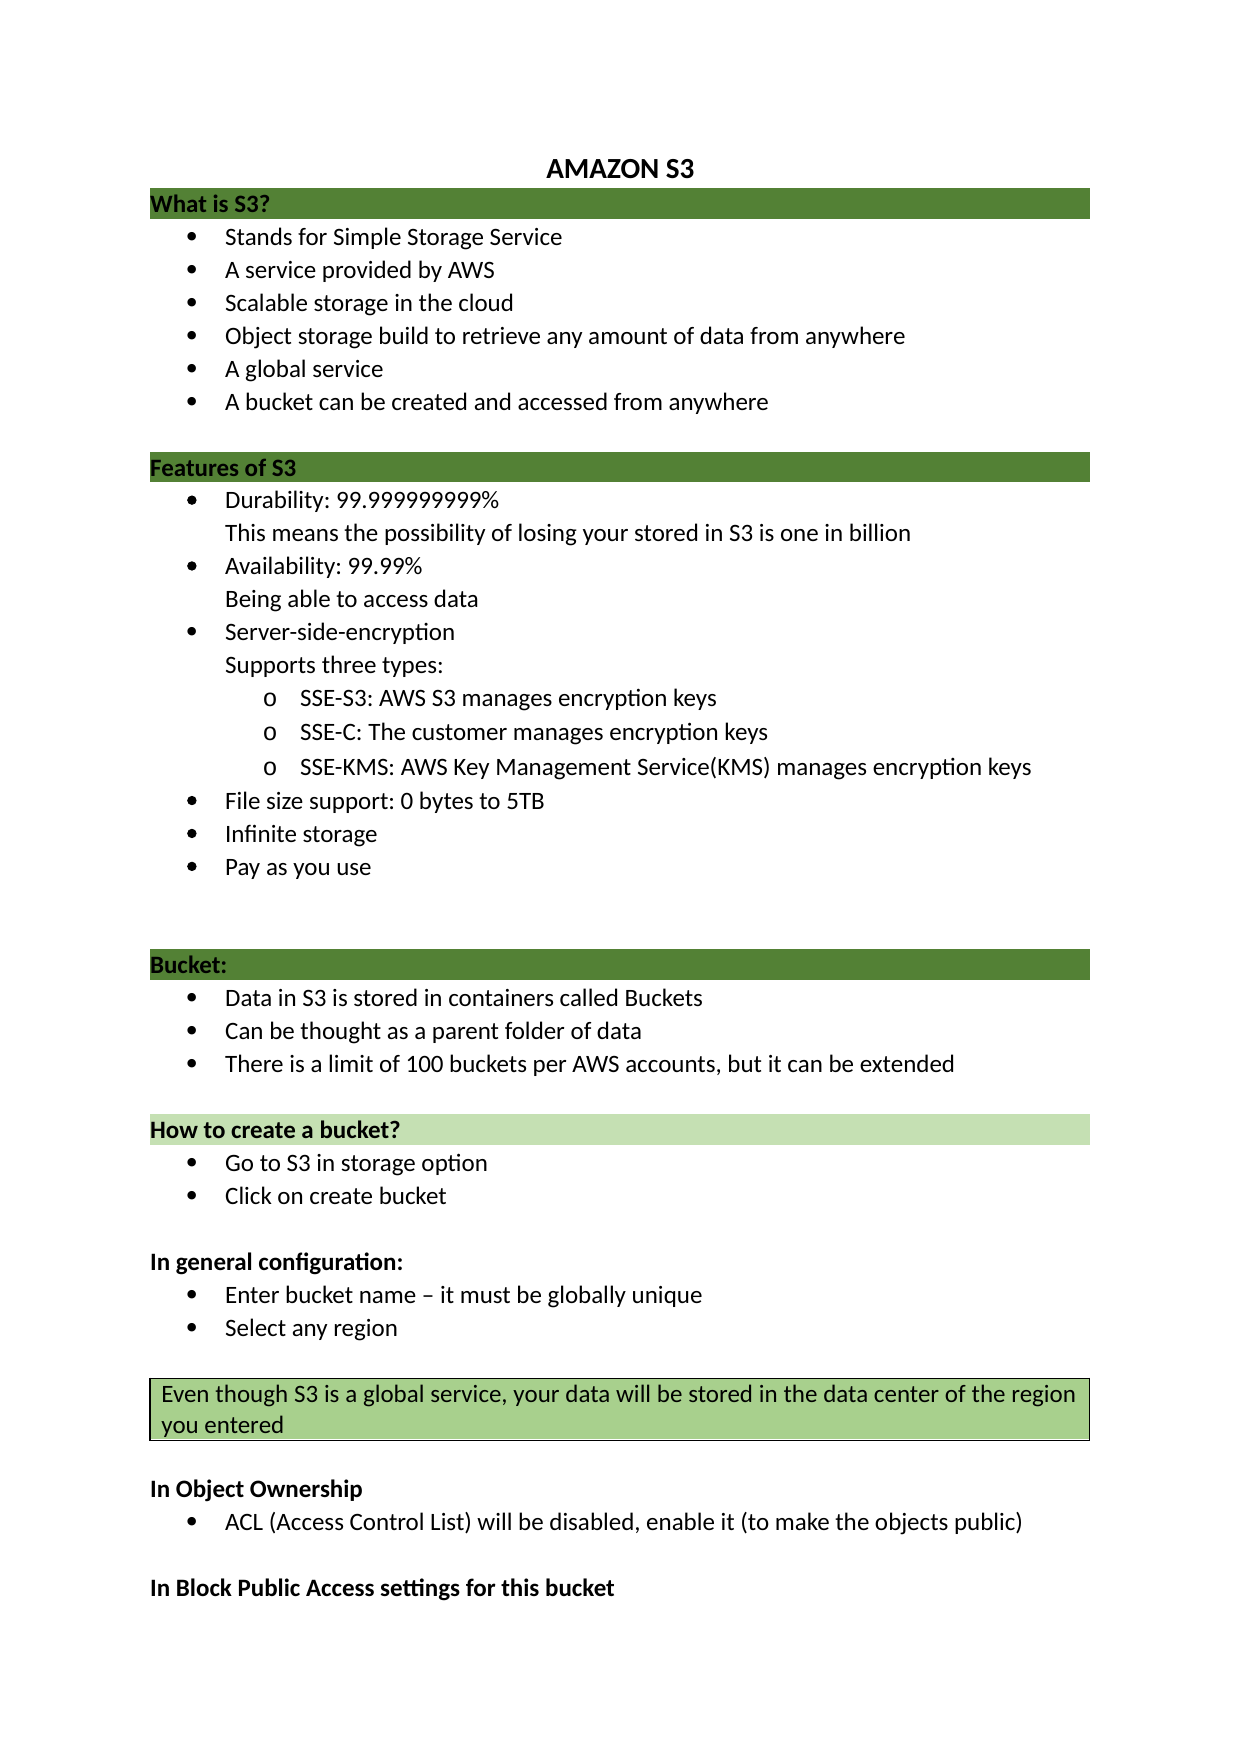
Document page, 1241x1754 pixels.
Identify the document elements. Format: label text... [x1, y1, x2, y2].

list Object storage build to retrieve any amount of data from anywhere [187, 320, 1090, 351]
list Scalable storage in the cloud [187, 287, 1090, 318]
text Features of S3 [150, 452, 1090, 482]
text Bucket: [150, 949, 1090, 980]
list A service provided by AWS [187, 254, 1090, 285]
list Being able to access data [225, 583, 1090, 614]
list Can be thought as a parent folder of data [187, 1015, 1090, 1046]
list A bucket can be created and accessed from anywhere [187, 386, 1090, 416]
list ACL (Access Control List) will be disabled, enable it (to make the objects public) [187, 1506, 1090, 1537]
list Enter bucket name – it must be globally unique [187, 1279, 1090, 1309]
list Supports three types: [225, 649, 1090, 680]
text In Block Public Access settings for this bucket [150, 1572, 1090, 1603]
list Infinite storage [187, 818, 1090, 848]
list Pay as you use [187, 851, 1090, 881]
text What is S3? [150, 188, 1090, 219]
list SSE-KMS: AWS Key Management Service(KMS) manages encryption keys [262, 751, 1090, 782]
list File size support: 0 bytes to 5TB [187, 785, 1090, 816]
text In Object Ownership [150, 1473, 1090, 1504]
table_header Even though S3 is a global service, your data will be stored in the data center of the region you entered [151, 1379, 1089, 1439]
list Select any region [187, 1312, 1090, 1342]
text In general configuration: [150, 1246, 1090, 1276]
text AMAZON S3 [150, 150, 1090, 186]
list Availability: 99.99% [187, 551, 1090, 581]
list Stands for Simple Storage Service [187, 221, 1090, 252]
list Durability: 99.999999999% [187, 485, 1090, 515]
list SSE-S3: AWS S3 manages encryption keys [262, 682, 1090, 714]
list Click on create bucket [187, 1180, 1090, 1211]
list Data in S3 is stored in containers called Buckets [187, 982, 1090, 1013]
list A global service [187, 353, 1090, 383]
list There is a limit of 100 buckets per AWS accounts, but it can be extended [187, 1048, 1090, 1079]
list Go to S3 in storage option [187, 1147, 1090, 1178]
text How to create a bucket? [150, 1114, 1090, 1145]
list SSE-C: The customer manages encryption keys [262, 716, 1090, 748]
list This means the possibility of losing your stored in S3 is one in billion [225, 518, 1090, 548]
list Server-side-encryption [187, 616, 1090, 647]
